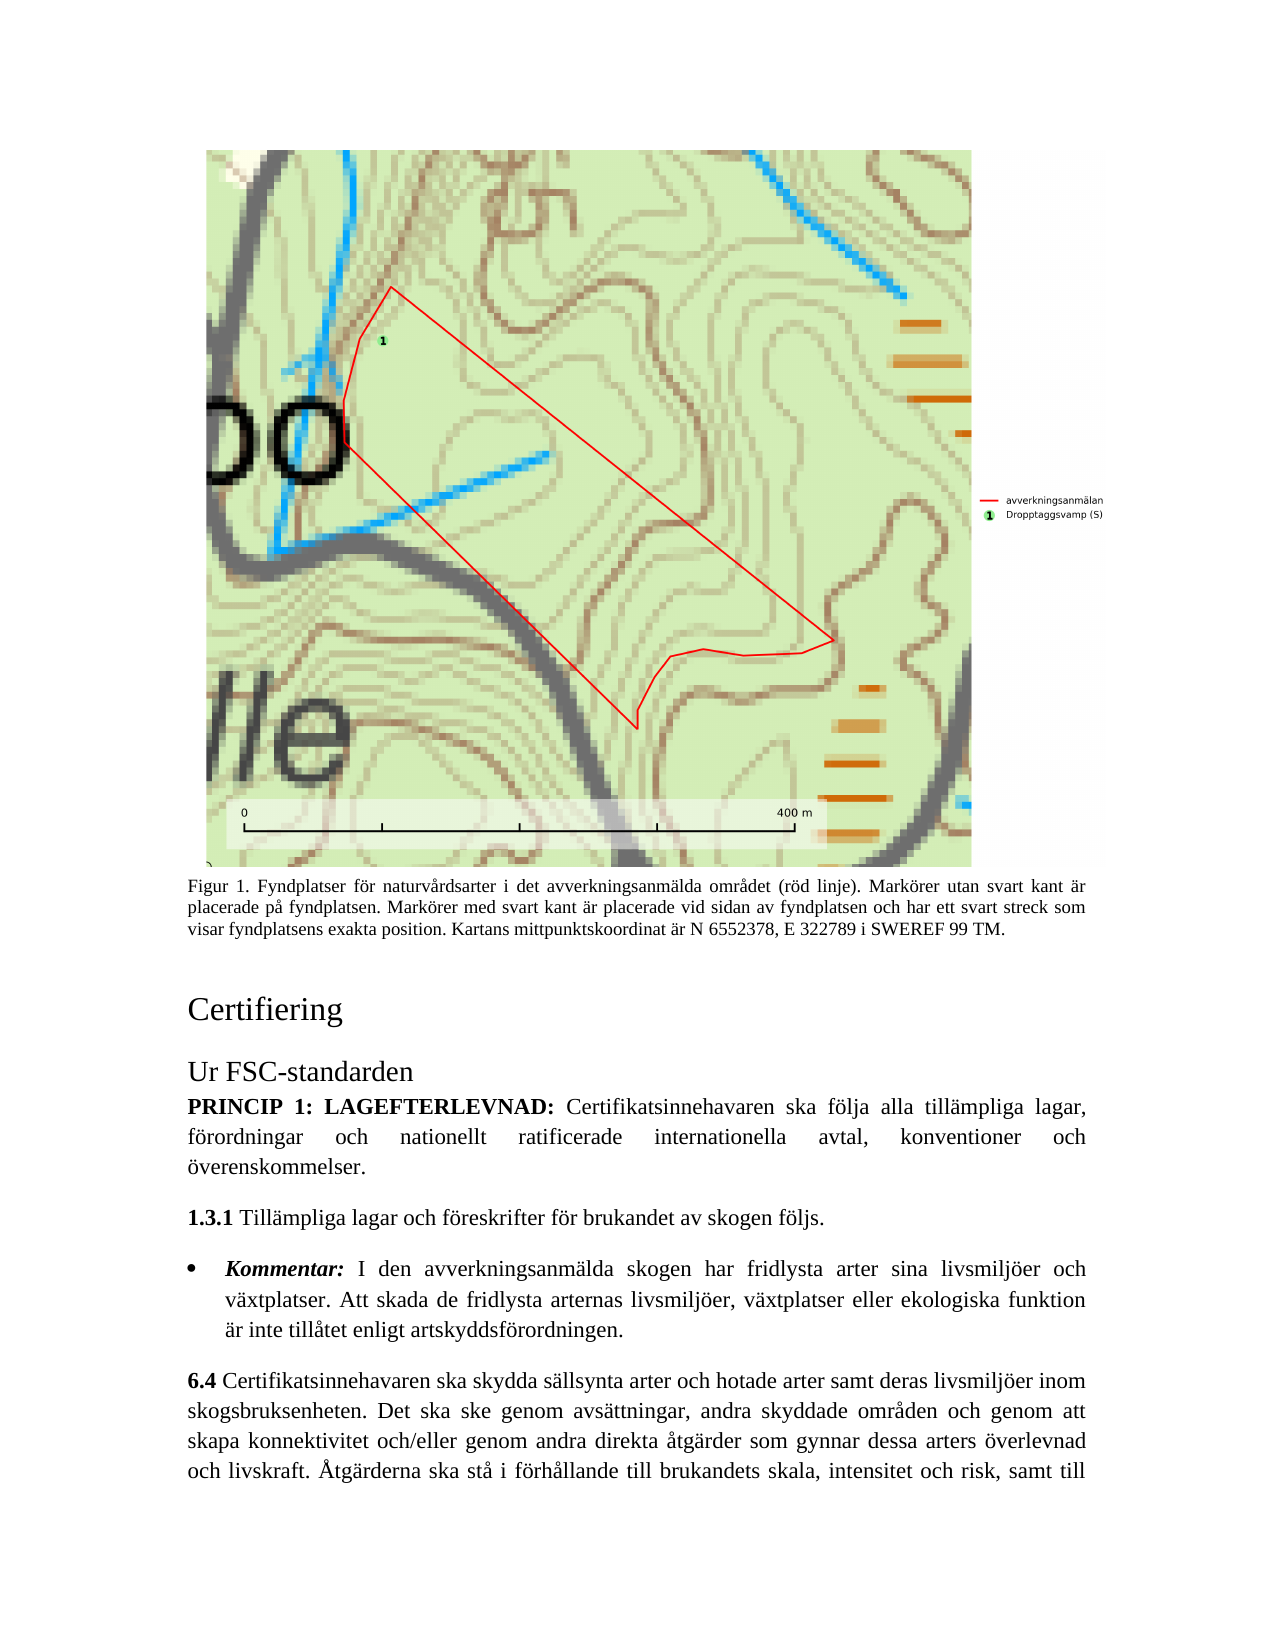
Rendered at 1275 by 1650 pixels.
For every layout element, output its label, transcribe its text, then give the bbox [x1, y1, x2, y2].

subtitle Ur FSC-standarden [187, 1054, 1087, 1088]
text Figur 1. Fyndplatser för naturvårdsarter i det avverkningsanmälda området (röd linje). Markörer utan svart kant är placerade på fyndplatsen. Markörer med svart kant är placerade vid sidan av fyndplatsen och har ett svart streck som visar fyndplatsens exakta position. Kartans mittpunktskoordinat är N 6552378, E 322789 i SWEREF 99 TM. [187, 875, 1087, 939]
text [187, 1367, 1087, 1484]
text PRINCIP 1: LAGEFTERLEVNAD: Certifikatsinnehavaren ska följa alla tillämpliga lagar, förordningar och nationellt ratificerade internationella avtal, konventioner och överenskommelser. [187, 1093, 1087, 1180]
subtitle Certifiering [187, 989, 1087, 1028]
list Kommentar: I den avverkningsanmälda skogen har fridlysta arter sina livsmiljöer och växtplatser. Att skada de fridlysta arternas livsmiljöer, växtplatser eller ekologiska funktion är inte tillåtet enligt artskyddsförordningen. [187, 1255, 1087, 1342]
text 1.3.1 Tillämpliga lagar och föreskrifter för brukandet av skogen följs. [187, 1204, 1087, 1231]
picture [206, 150, 1107, 867]
